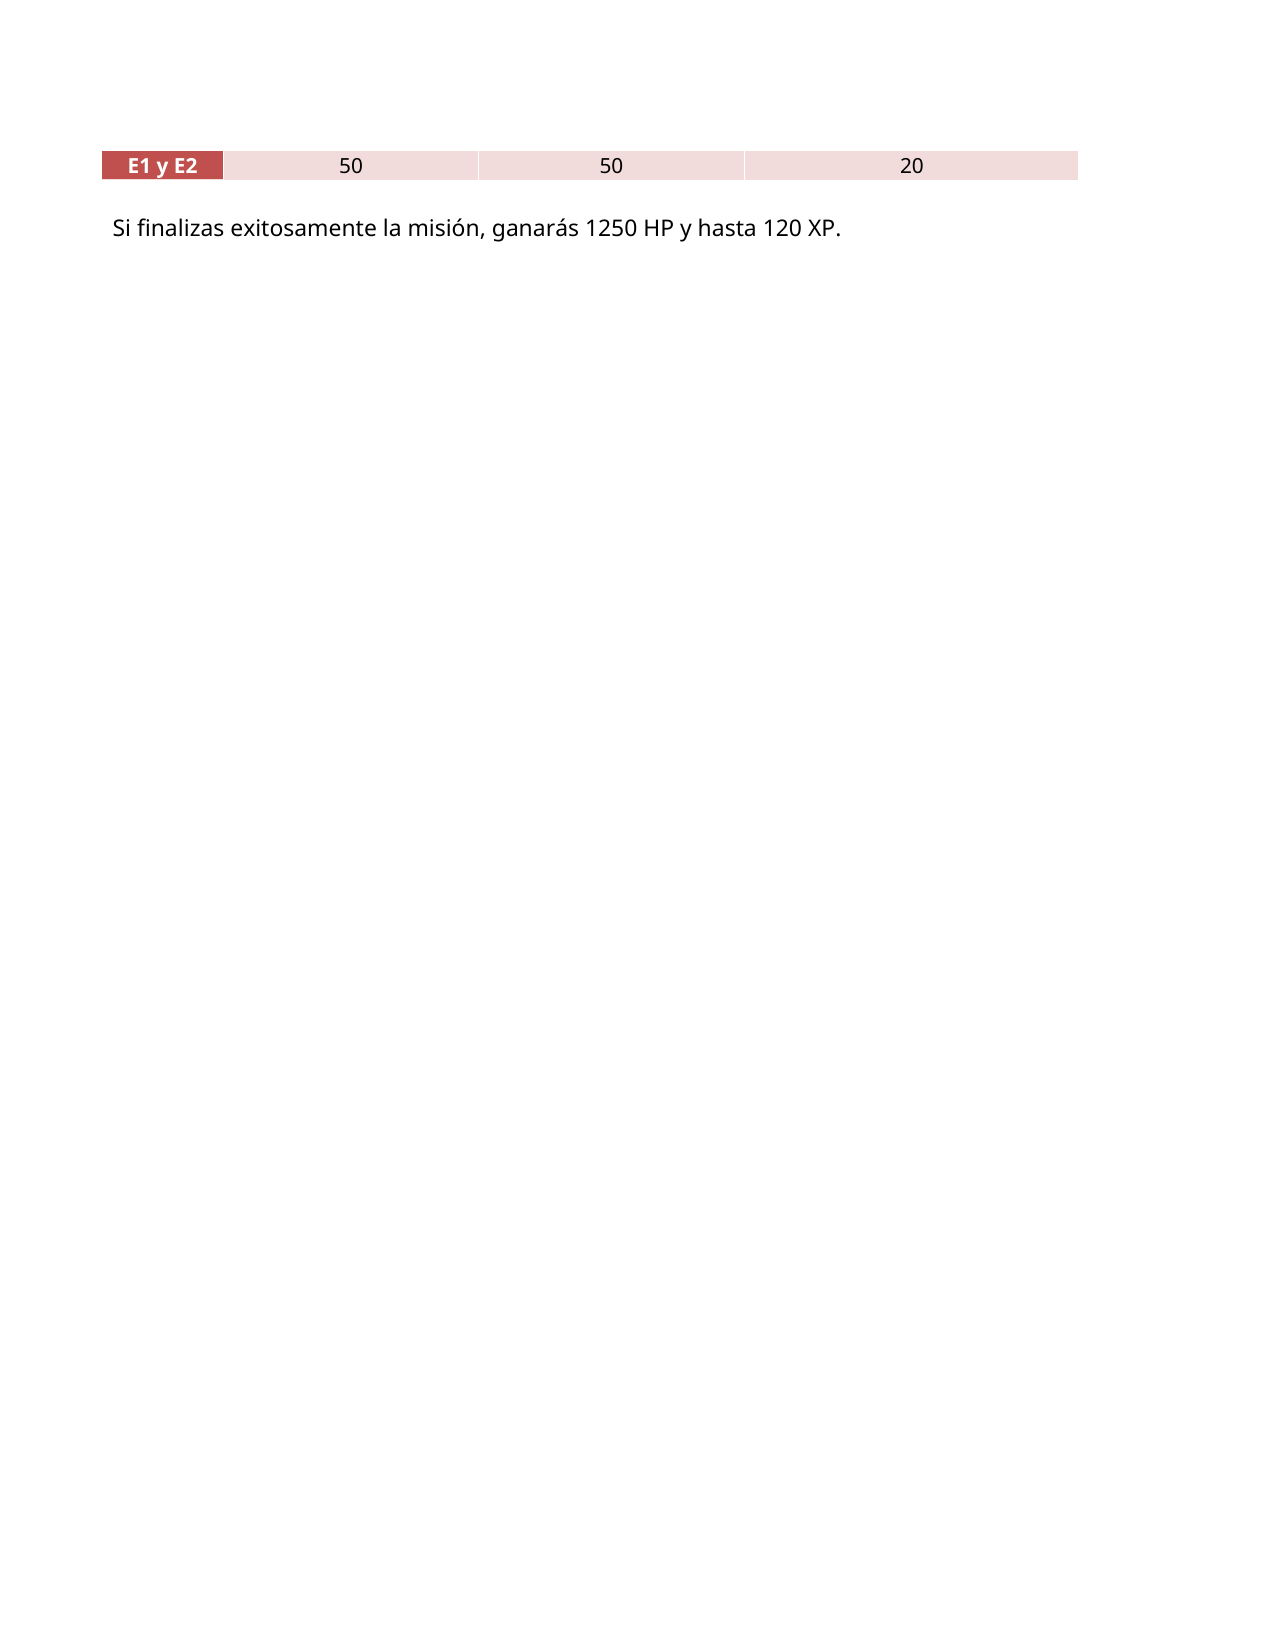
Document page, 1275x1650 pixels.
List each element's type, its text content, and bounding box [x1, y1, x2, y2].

table_cell 20 [745, 151, 1078, 179]
table_cell 50 [224, 151, 478, 179]
table_cell 50 [479, 151, 744, 179]
text Si finalizas exitosamente la misión, ganarás 1250 HP y hasta 120 XP. [112, 212, 1162, 243]
table_cell E1 y E2 [102, 151, 223, 179]
